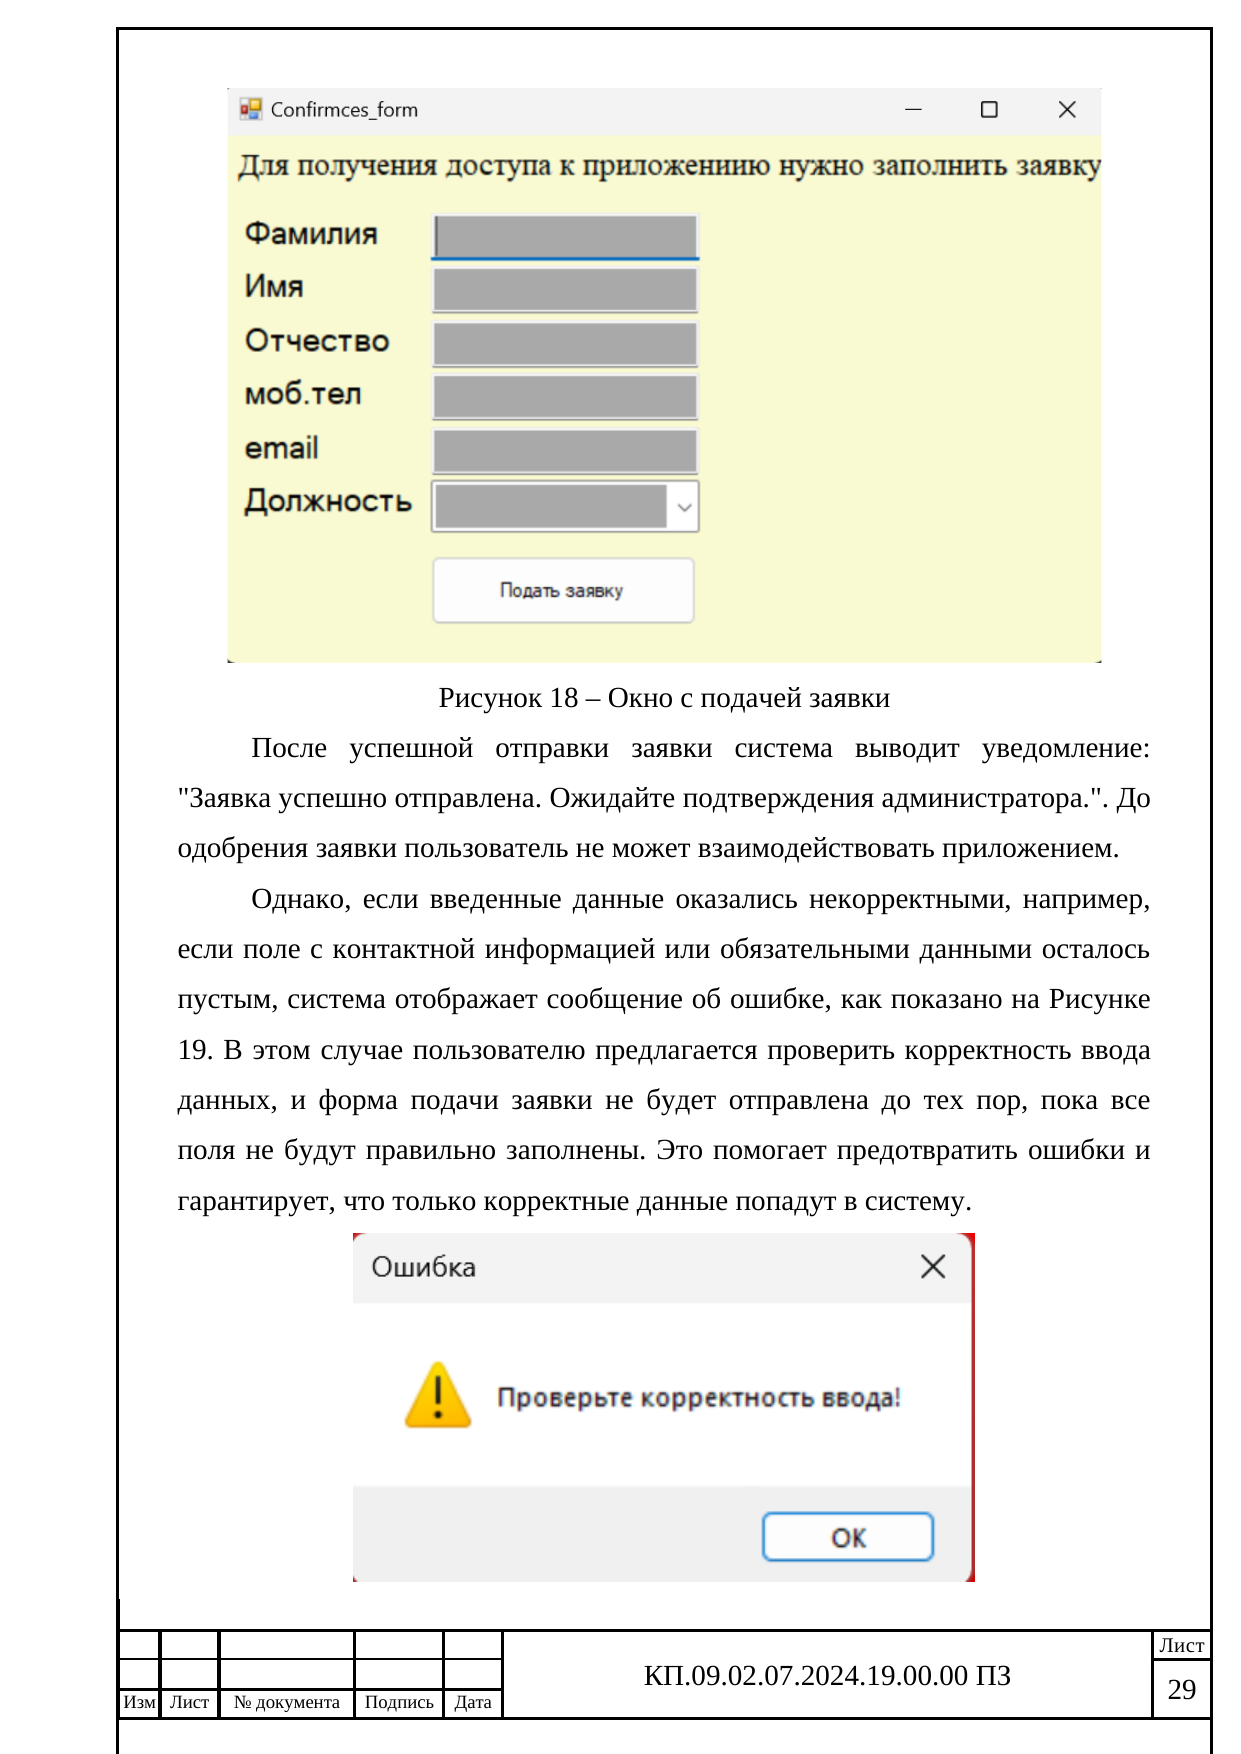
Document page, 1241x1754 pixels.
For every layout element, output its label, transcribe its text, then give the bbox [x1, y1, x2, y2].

text После успешной отправки заявки система выводит уведомление: "Заявка успешно отправлена. Ожидайте подтверждения администратора.". До одобрения заявки пользователь не может взаимодействовать приложением. [177, 730, 1152, 864]
picture [227, 88, 1102, 663]
picture [353, 1233, 975, 1582]
text Рисунок 18 – Окно с подачей заявки [177, 680, 1152, 713]
text Однако, если введенные данные оказались некорректными, например, если поле с контактной информацией или обязательными данными осталось пустым, система отображает сообщение об ошибке, как показано на Рисунке 19. В этом случае пользователю предлагается проверить корректность ввода данных, и форма подачи заявки не будет отправлена до тех пор, пока все поля не будут правильно заполнены. Это помогает предотвратить ошибки и гарантирует, что только корректные данные попадут в систему. [177, 881, 1152, 1216]
